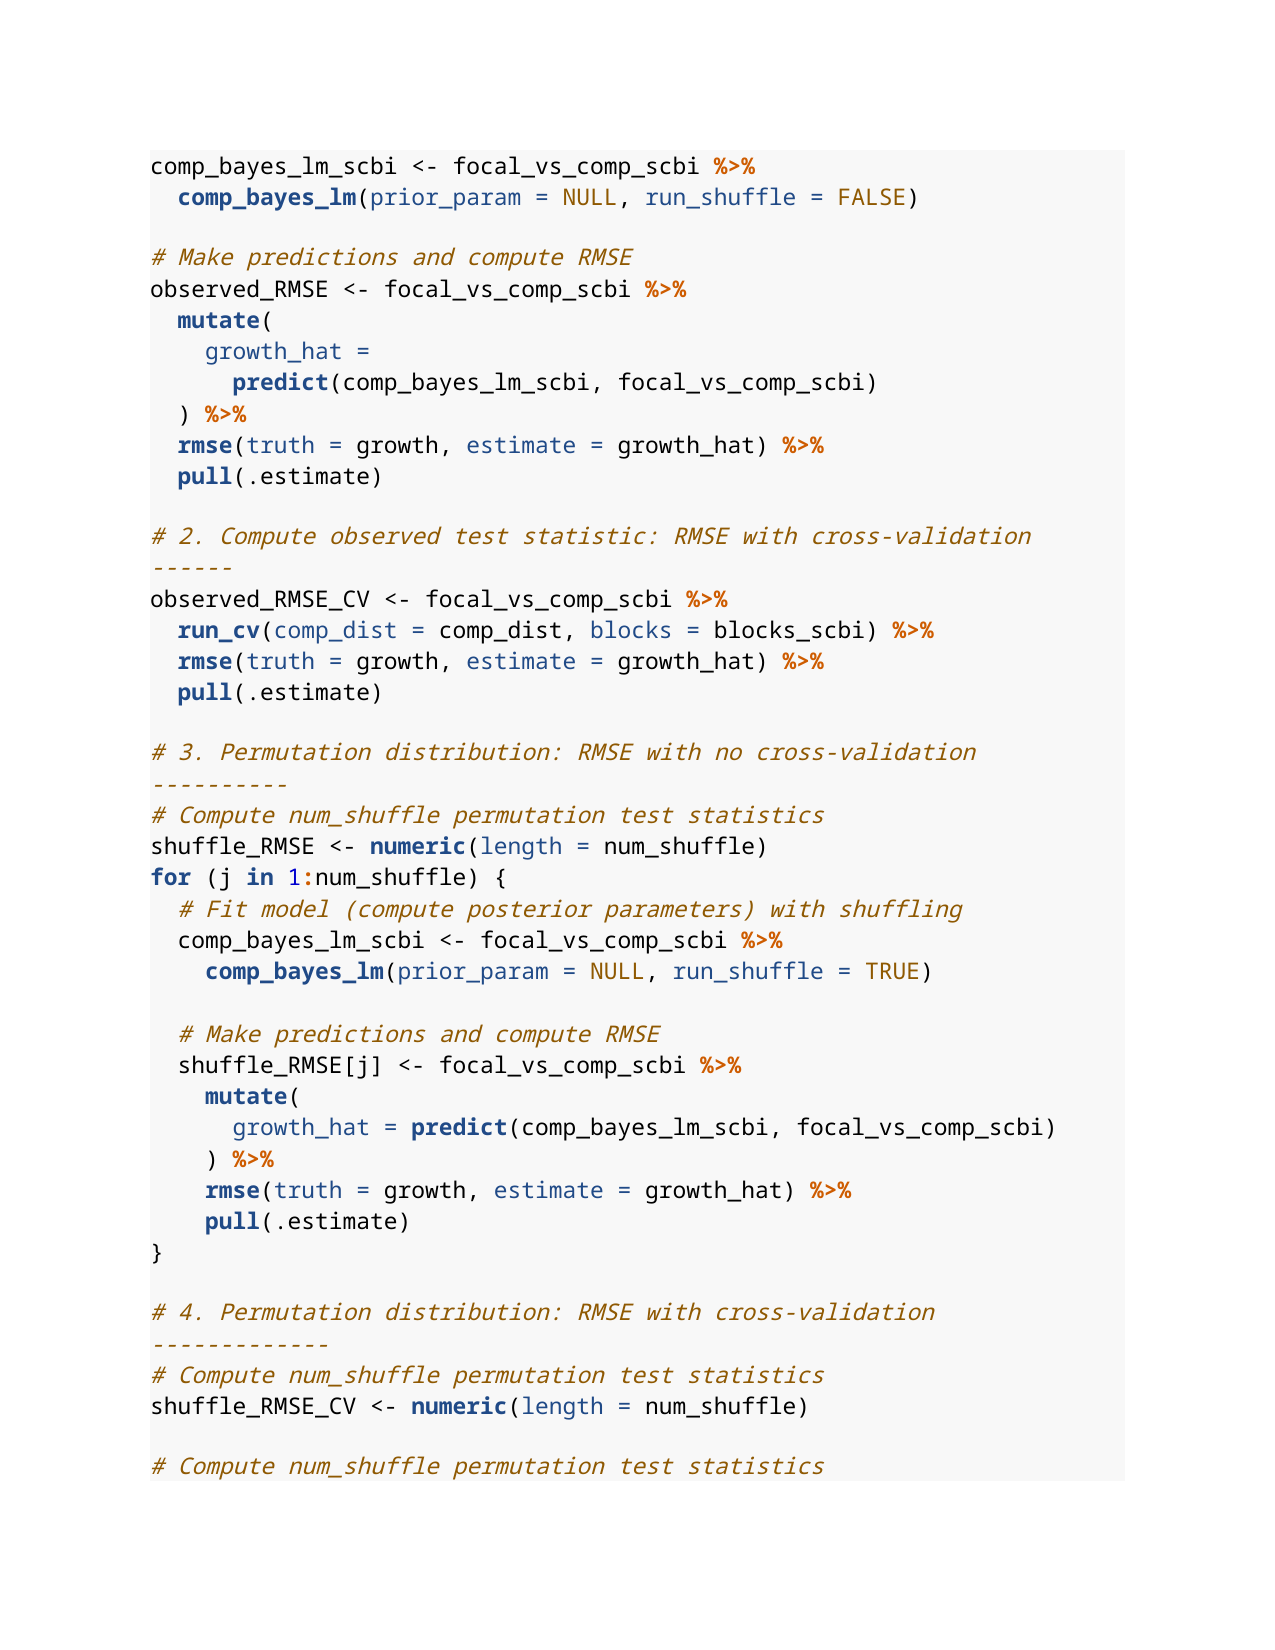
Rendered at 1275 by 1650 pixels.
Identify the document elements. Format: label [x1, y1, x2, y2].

text [150, 150, 1125, 1481]
